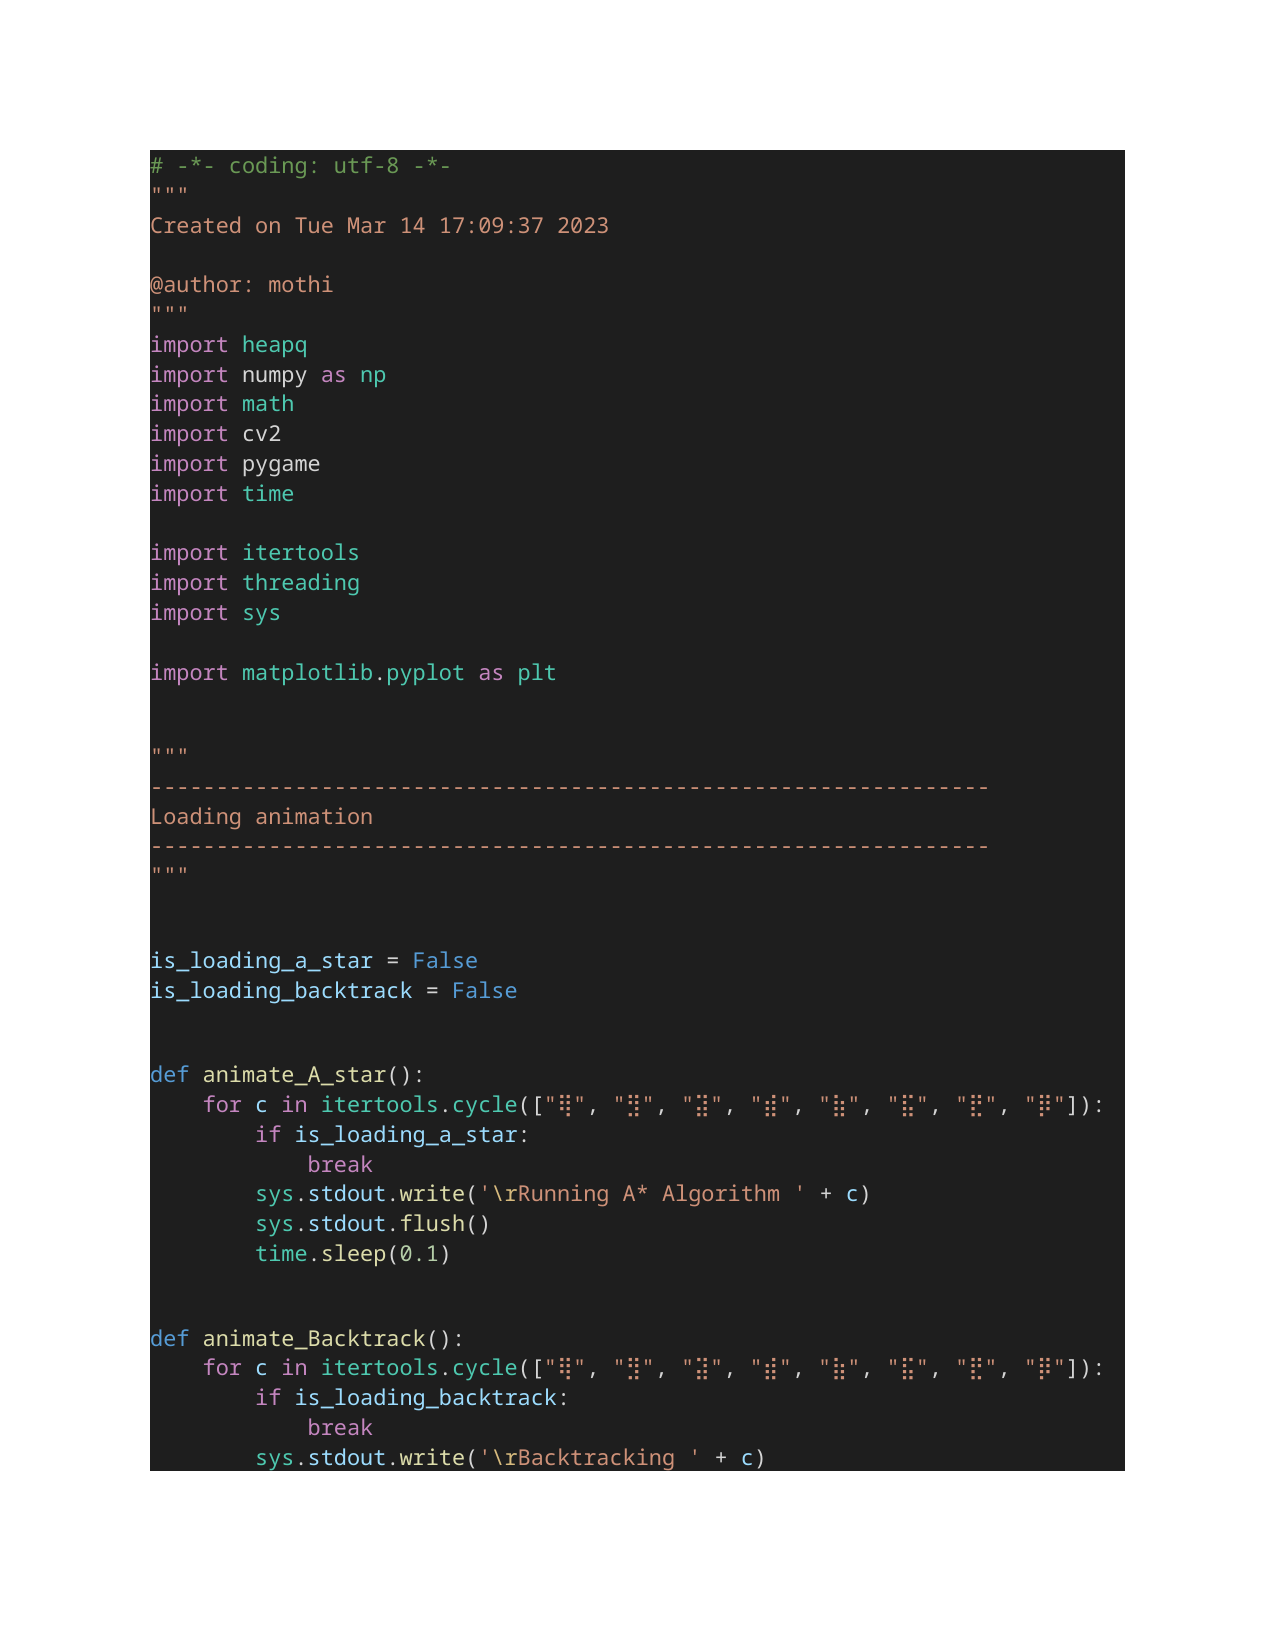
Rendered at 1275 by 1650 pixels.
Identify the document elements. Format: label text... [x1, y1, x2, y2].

text # -*- coding: utf-8 -*- [150, 150, 1125, 180]
text if is_loading_a_star: [150, 1119, 1125, 1148]
text @author: mothi [150, 269, 1125, 299]
text break [150, 1148, 1125, 1178]
text def animate_A_star(): [150, 1059, 1125, 1089]
text import cv2 [150, 418, 1125, 448]
text import itertools [150, 537, 1125, 567]
text if is_loading_backtrack: [150, 1382, 1125, 1412]
text import matplotlib.pyplot as plt [150, 656, 1125, 686]
text is_loading_backtrack = False [150, 974, 1125, 1004]
text for c in itertools.cycle(["⢿", "⣻", "⣽", "⣾", "⣷", "⣯", "⣟", "⡿"]): [150, 1352, 1125, 1382]
text sys.stdout.flush() [150, 1208, 1125, 1238]
text import numpy as np [150, 358, 1125, 388]
text ---------------------------------------------------------------- [150, 830, 1125, 860]
text break [150, 1412, 1125, 1442]
text import threading [150, 567, 1125, 597]
text sys.stdout.write('\rRunning A* Algorithm ' + c) [150, 1178, 1125, 1208]
text ---------------------------------------------------------------- [150, 771, 1125, 801]
text import time [150, 478, 1125, 507]
text """ [150, 860, 1125, 890]
text import math [150, 388, 1125, 418]
text is_loading_a_star = False [150, 945, 1125, 974]
text """ [150, 741, 1125, 771]
text def animate_Backtrack(): [150, 1322, 1125, 1352]
text for c in itertools.cycle(["⢿", "⣻", "⣽", "⣾", "⣷", "⣯", "⣟", "⡿"]): [150, 1089, 1125, 1119]
text import heapq [150, 329, 1125, 358]
text import pygame [150, 448, 1125, 478]
text import sys [150, 597, 1125, 627]
text Loading animation [150, 801, 1125, 830]
text sys.stdout.write('\rBacktracking ' + c) [150, 1442, 1125, 1471]
text time.sleep(0.1) [150, 1238, 1125, 1268]
text """ [150, 299, 1125, 329]
text Created on Tue Mar 14 17:09:37 2023 [150, 209, 1125, 239]
text """ [150, 180, 1125, 209]
